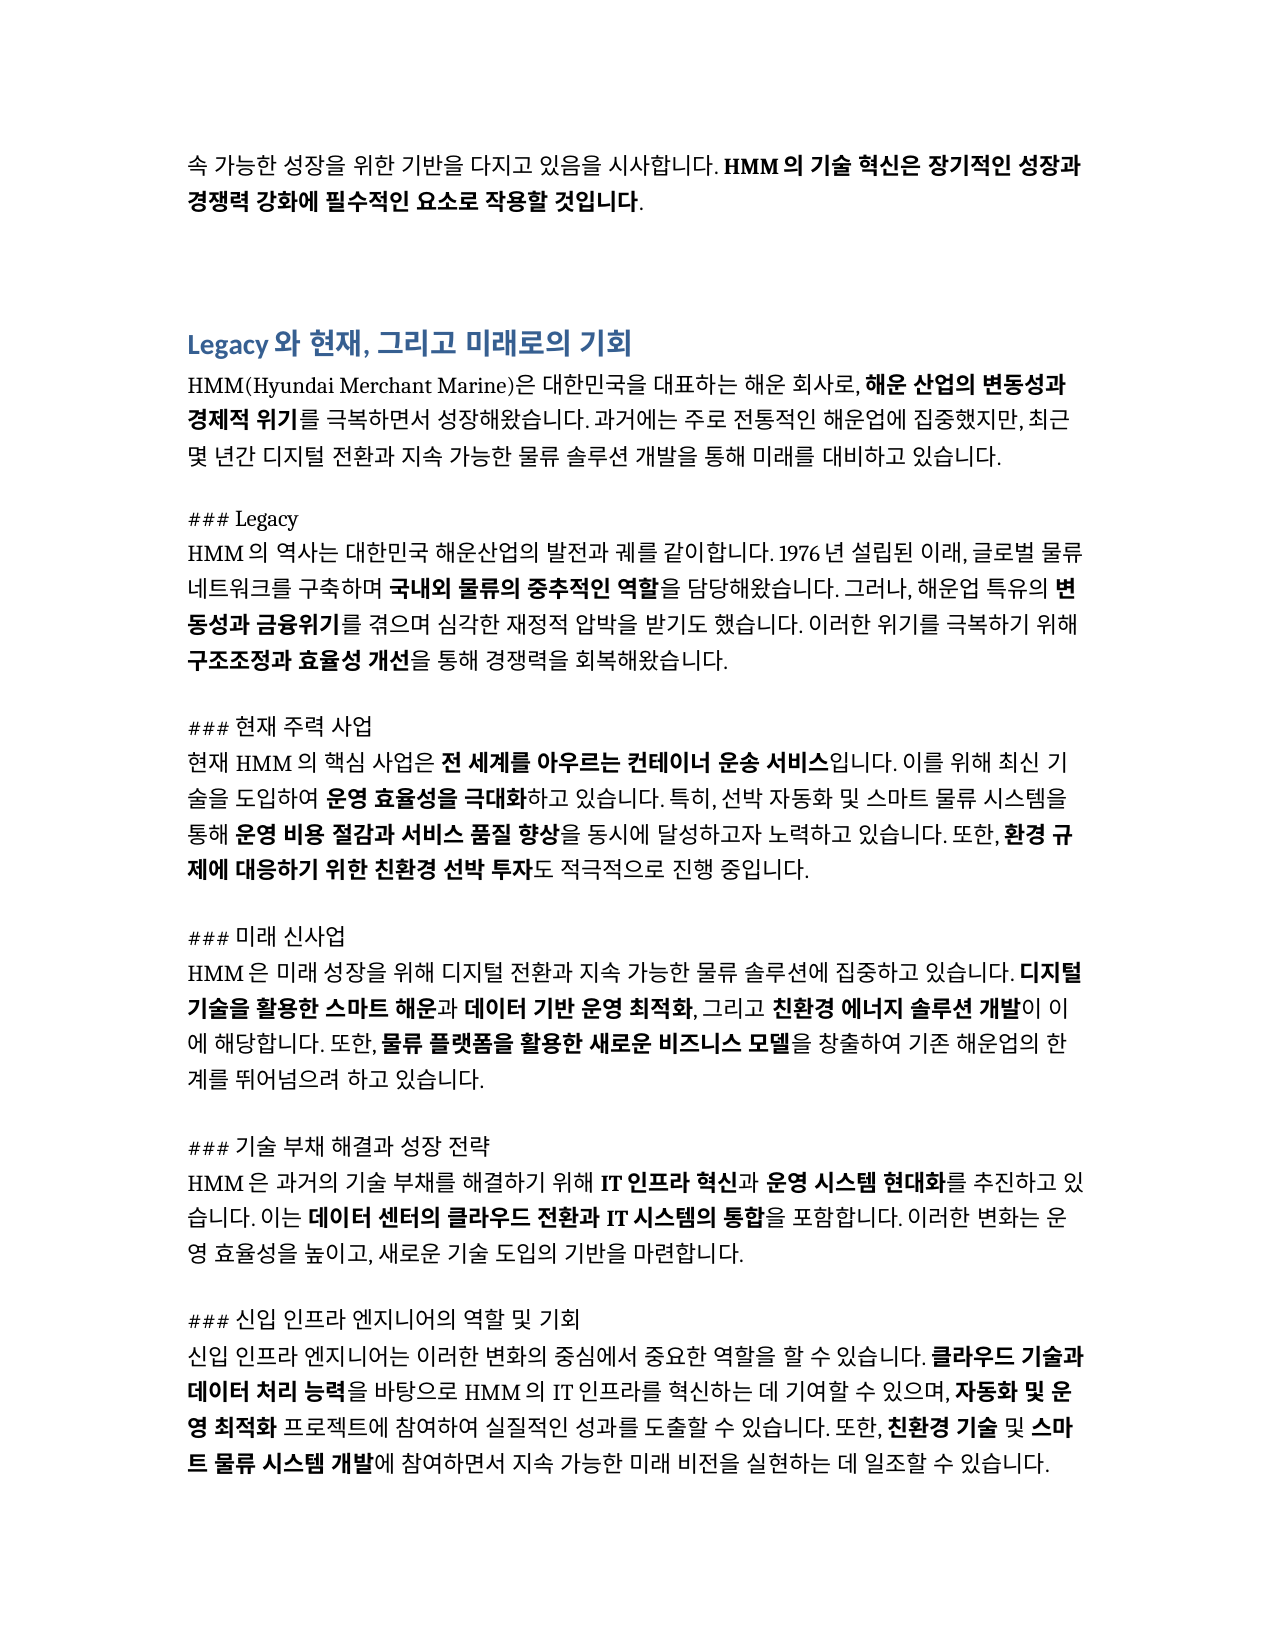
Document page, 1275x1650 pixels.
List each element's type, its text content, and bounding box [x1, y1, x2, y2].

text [187, 368, 1087, 1479]
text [187, 150, 1087, 217]
subtitle Legacy와 현재, 그리고 미래로의 기회 [187, 323, 1087, 363]
